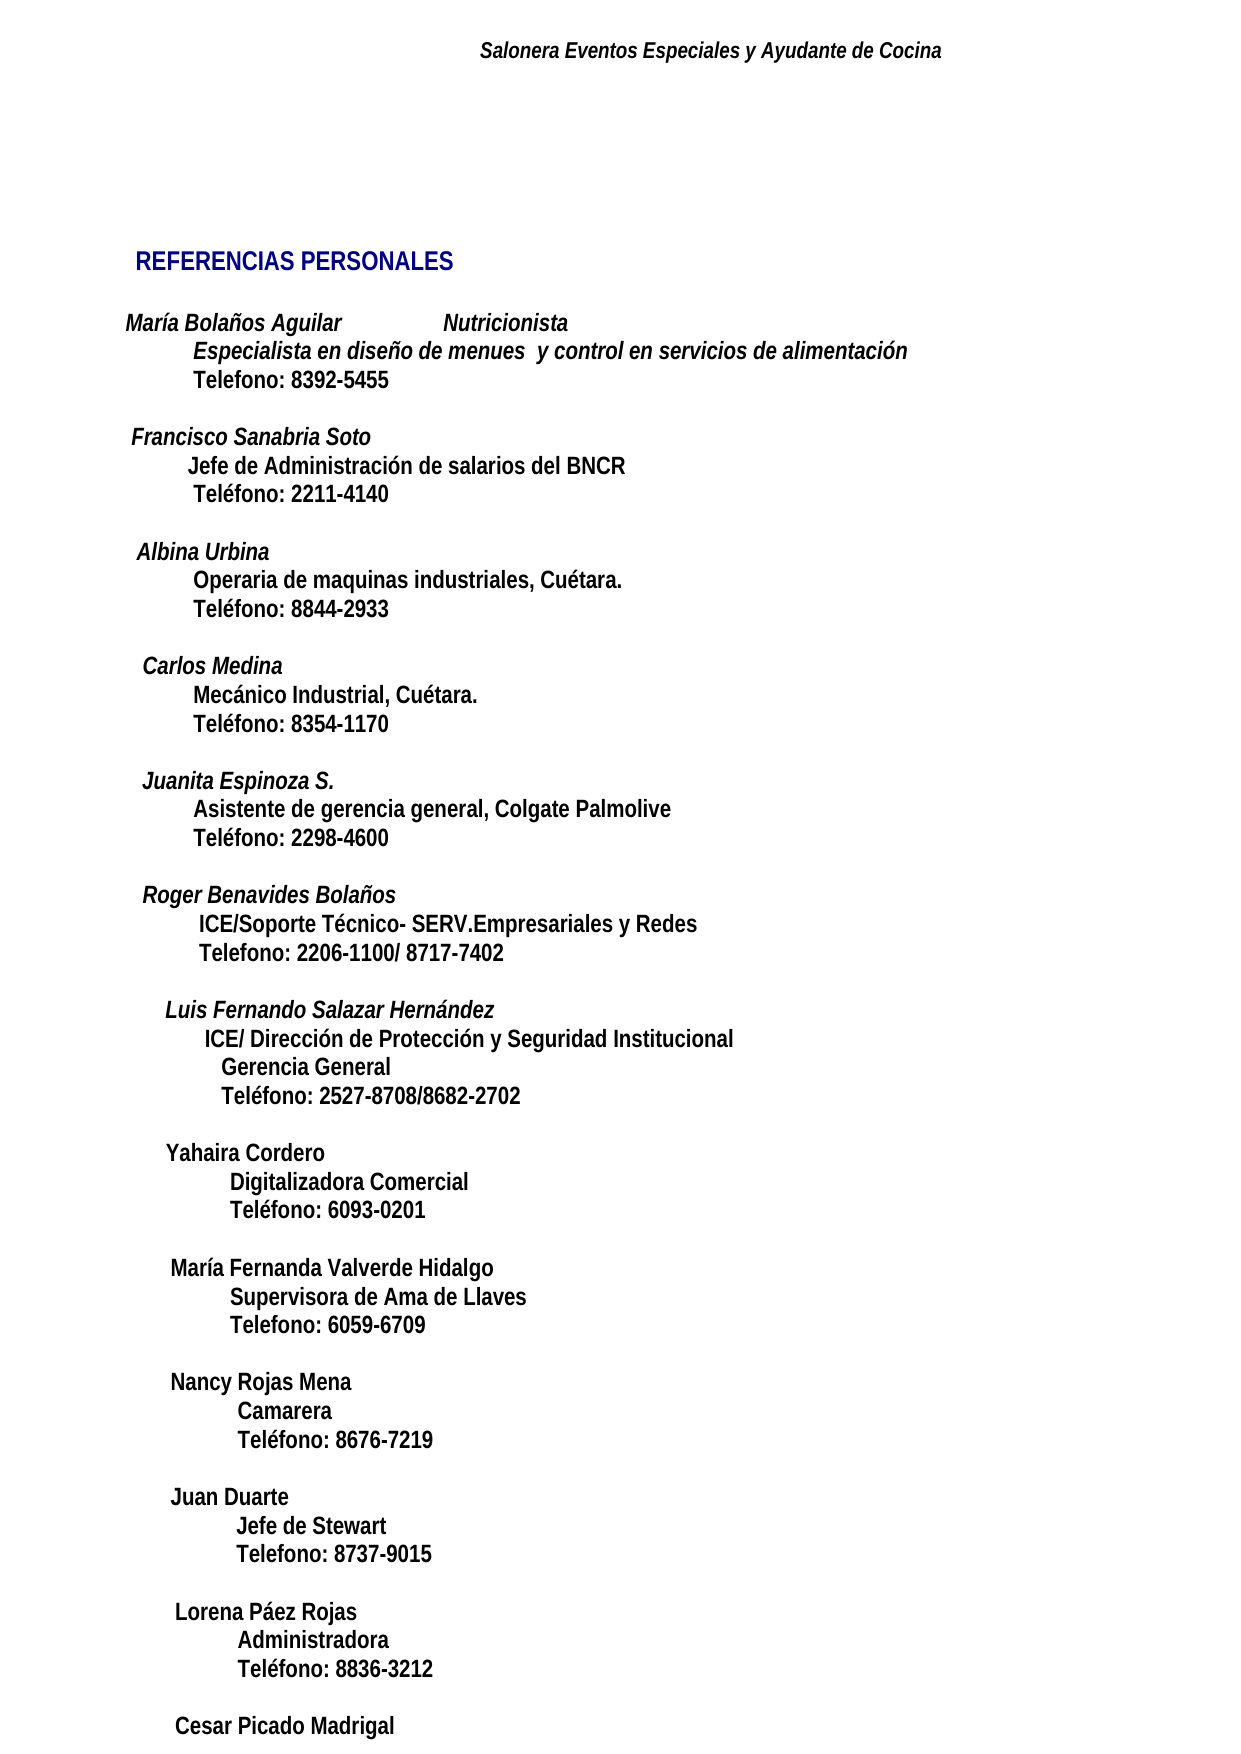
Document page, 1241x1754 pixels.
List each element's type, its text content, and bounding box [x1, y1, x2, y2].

text Cesar Picado Madrigal [0, 1711, 1237, 1740]
text Yahaira Cordero [0, 1138, 1237, 1167]
text Teléfono: 2527-8708/8682-2702 [0, 1081, 1237, 1138]
text Teléfono: 2211-4140 [0, 479, 1181, 508]
text Teléfono: 8836-3212 [0, 1654, 1237, 1682]
text Teléfono: 8676-7219 [0, 1425, 1237, 1453]
text Teléfono: 6093-0201 [0, 1196, 1237, 1224]
text Lorena Páez Rojas [0, 1597, 1237, 1625]
text ICE/ Dirección de Protección y Seguridad Institucional [0, 1024, 1181, 1052]
text Albina Urbina [0, 537, 1181, 565]
text Gerencia General [0, 1052, 1181, 1081]
text Telefono: 2206-1100/ 8717-7402 [0, 938, 1181, 966]
text Carlos Medina [0, 651, 1181, 680]
text Camarera [0, 1396, 1237, 1425]
text Juanita Espinoza S. [0, 766, 1181, 794]
text Administradora [0, 1625, 1237, 1654]
text Luis Fernando Salazar Hernández [0, 995, 1181, 1024]
text Francisco Sanabria Soto [0, 422, 1181, 451]
text Teléfono: 2298-4600 [0, 823, 1181, 852]
text Operaria de maquinas industriales, Cuétara. [0, 565, 1181, 594]
text Juan Duarte [0, 1482, 1237, 1511]
text Telefono: 8737-9015 [0, 1539, 1237, 1568]
text Telefono: 8392-5455 [0, 365, 1181, 393]
text REFERENCIAS PERSONALES [0, 245, 1181, 276]
text Telefono: 6059-6709 [0, 1310, 1237, 1339]
text Teléfono: 8354-1170 [0, 708, 1181, 737]
text Supervisora de Ama de Llaves [0, 1281, 1237, 1310]
text Salonera Eventos Especiales y Ayudante de Cocina [0, 37, 1181, 64]
text Digitalizadora Comercial [0, 1167, 1237, 1196]
text Especialista en diseño de menues y control en servicios de alimentación [0, 336, 1181, 365]
text Mecánico Industrial, Cuétara. [0, 680, 1181, 708]
text Asistente de gerencia general, Colgate Palmolive [0, 794, 1181, 823]
text Jefe de Stewart [0, 1511, 1237, 1539]
text Teléfono: 8844-2933 [0, 594, 1181, 623]
text Roger Benavides Bolaños [0, 880, 1181, 909]
text ICE/Soporte Técnico- SERV.Empresariales y Redes [0, 909, 1181, 938]
text María Bolaños Aguilar Nutricionista [0, 307, 1181, 336]
text Nancy Rojas Mena [0, 1367, 1237, 1396]
text Jefe de Administración de salarios del BNCR [0, 451, 1181, 479]
text María Fernanda Valverde Hidalgo [0, 1253, 1237, 1281]
